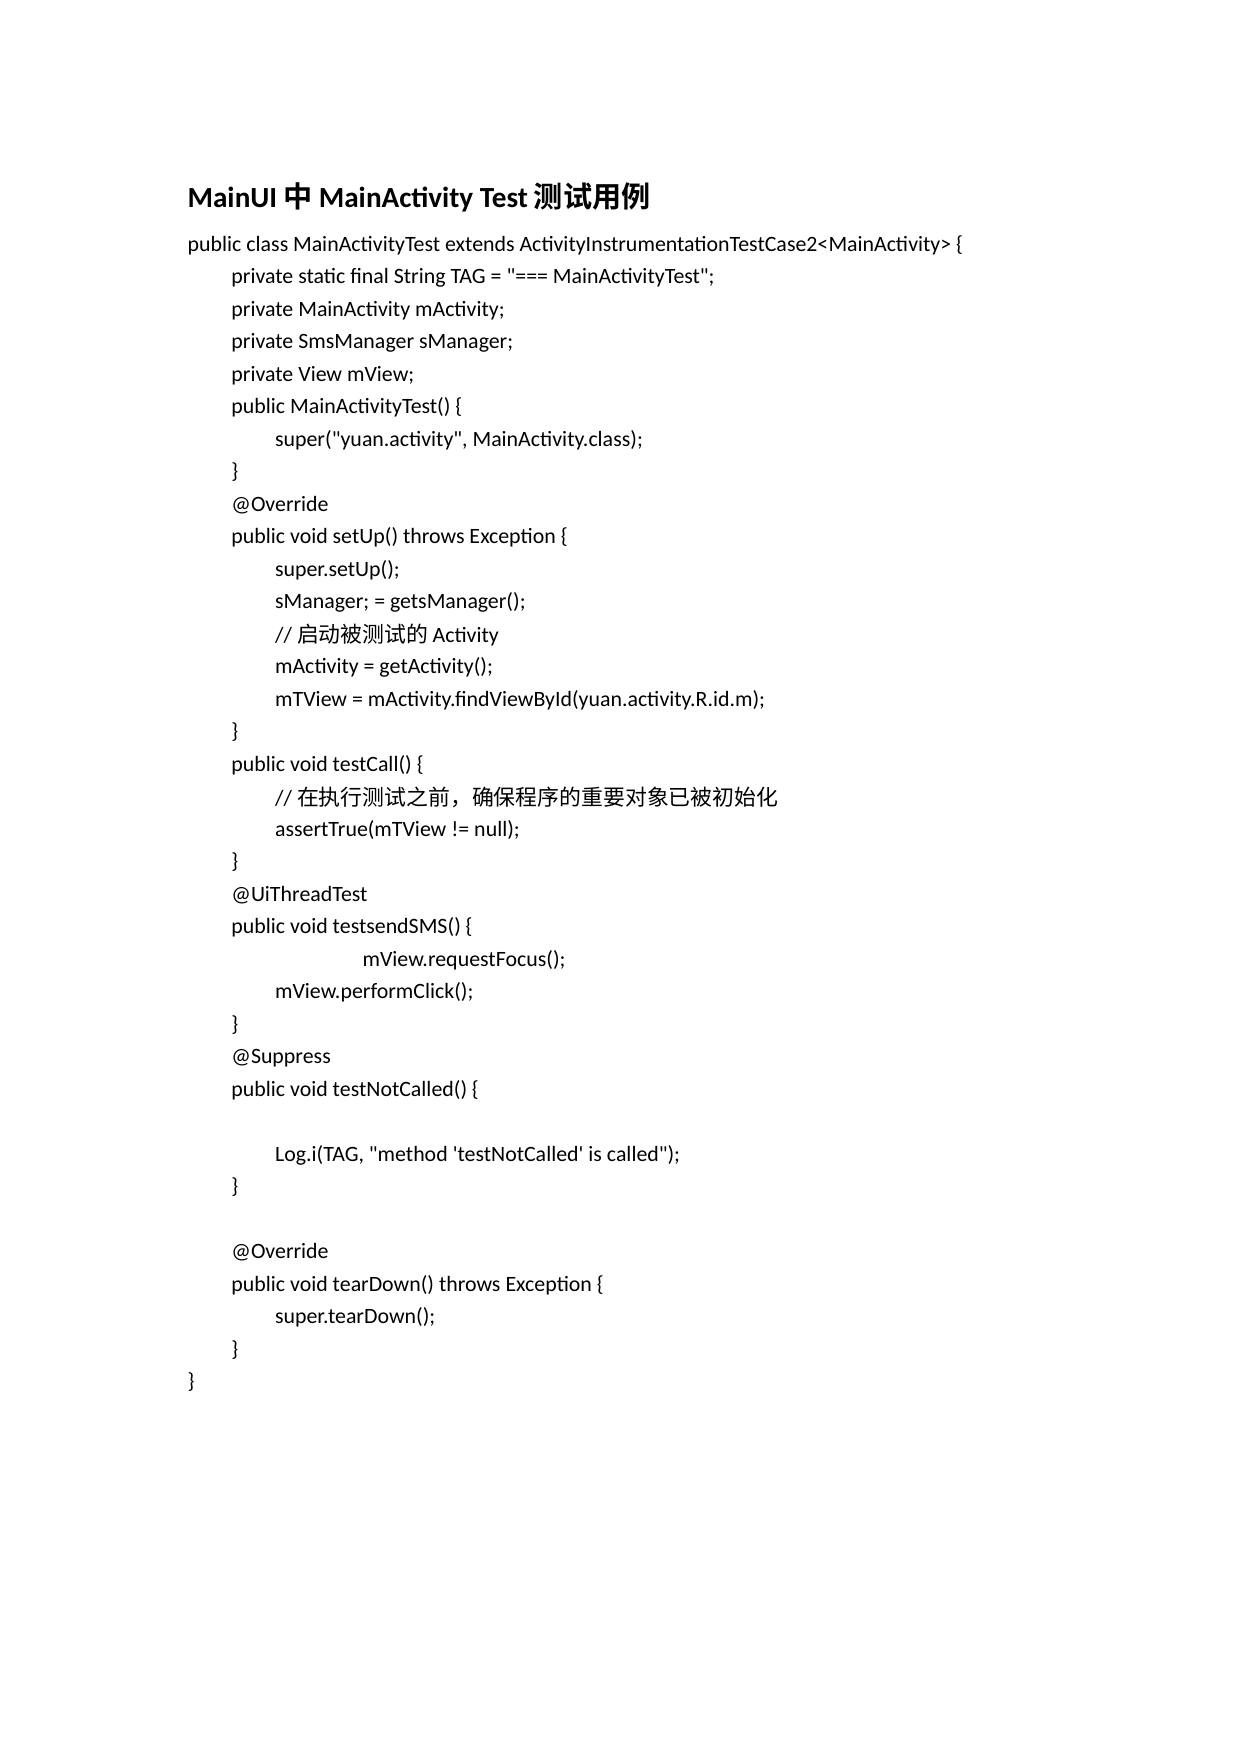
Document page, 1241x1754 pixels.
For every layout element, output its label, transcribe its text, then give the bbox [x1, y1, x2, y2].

text private SmsManager sManager; [187, 324, 1053, 357]
text } [187, 1364, 1053, 1397]
text super.tearDown(); [187, 1299, 1053, 1332]
text assertTrue(mTView != null); [187, 812, 1053, 844]
text @Suppress [187, 1039, 1053, 1072]
text public class MainActivityTest extends ActivityInstrumentationTestCase2<MainActivity> { [187, 227, 1053, 259]
text } [187, 454, 1053, 487]
text // 启动被测试的Activity [187, 617, 1053, 649]
text private MainActivity mActivity; [187, 292, 1053, 324]
text } [187, 714, 1053, 747]
text @UiThreadTest [187, 877, 1053, 909]
text Log.i(TAG, "method 'testNotCalled' is called"); [187, 1137, 1053, 1169]
text sManager; = getsManager(); [187, 584, 1053, 617]
text mView.performClick(); [187, 974, 1053, 1007]
text mActivity = getActivity(); [187, 649, 1053, 682]
text } [187, 1169, 1053, 1202]
text public MainActivityTest() { [187, 389, 1053, 422]
text MainUI 中MainActivity Test测试用例 [187, 162, 1053, 227]
text mTView = mActivity.findViewById(yuan.activity.R.id.m); [187, 682, 1053, 714]
text } [187, 1007, 1053, 1039]
text @Override [187, 1234, 1053, 1267]
text private static final String TAG = "=== MainActivityTest"; [187, 259, 1053, 292]
text // 在执行测试之前，确保程序的重要对象已被初始化 [187, 779, 1053, 812]
text } [187, 1332, 1053, 1364]
text public void testCall() { [187, 747, 1053, 779]
text @Override [187, 487, 1053, 519]
text public void tearDown() throws Exception { [187, 1267, 1053, 1299]
text mView.requestFocus(); [187, 942, 1053, 974]
text public void testNotCalled() { [187, 1072, 1053, 1104]
text super("yuan.activity", MainActivity.class); [187, 422, 1053, 454]
text public void setUp() throws Exception { [187, 519, 1053, 552]
text private View mView; [187, 357, 1053, 389]
text public void testsendSMS() { [187, 909, 1053, 942]
text super.setUp(); [187, 552, 1053, 584]
text } [187, 844, 1053, 877]
